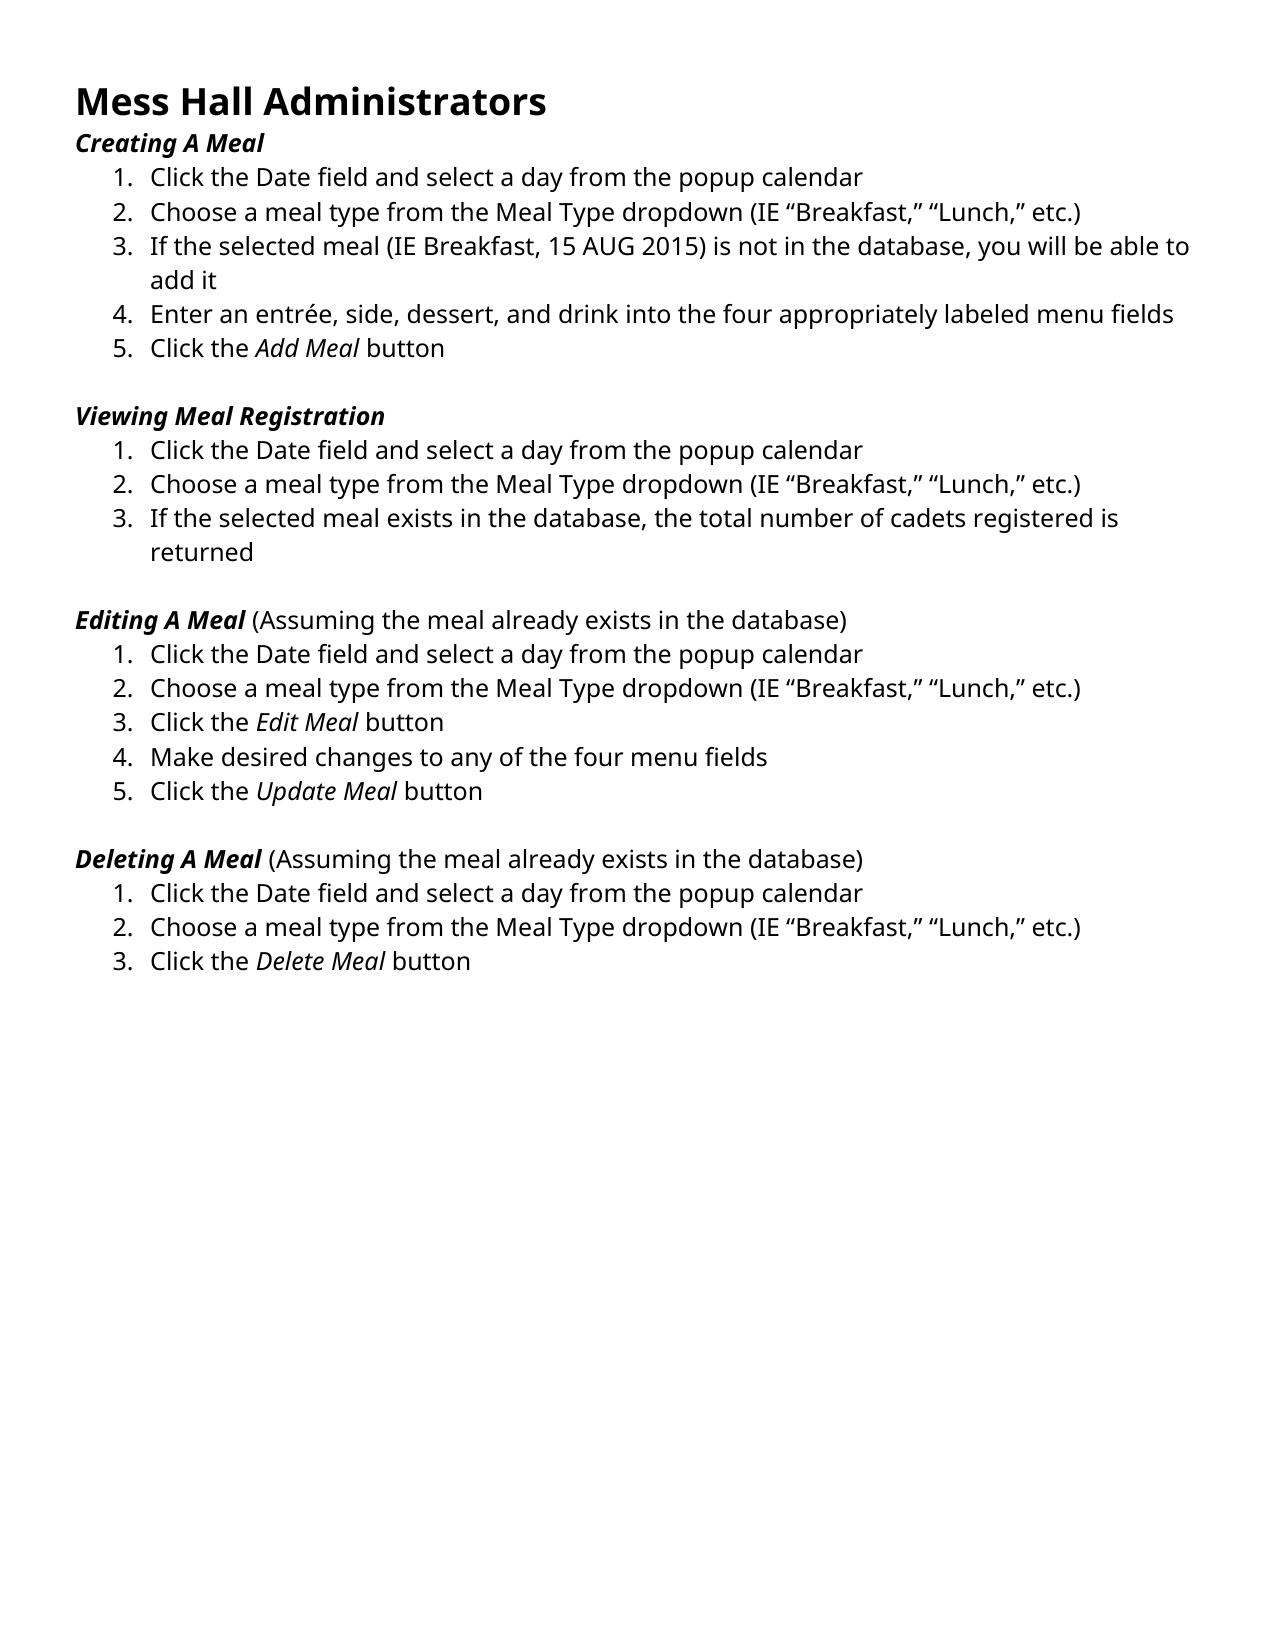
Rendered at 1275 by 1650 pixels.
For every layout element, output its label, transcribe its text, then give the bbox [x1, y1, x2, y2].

list Choose a meal type from the Meal Type dropdown (IE “Breakfast,” “Lunch,” etc.) [112, 671, 1200, 705]
list Choose a meal type from the Meal Type dropdown (IE “Breakfast,” “Lunch,” etc.) [112, 194, 1200, 228]
list If the selected meal (IE Breakfast, 15 AUG 2015) is not in the database, you will be able to add it [112, 228, 1200, 296]
list Choose a meal type from the Meal Type dropdown (IE “Breakfast,” “Lunch,” etc.) [112, 909, 1200, 943]
list Click the Date field and select a day from the popup calendar [112, 433, 1200, 467]
text Deleting A Meal (Assuming the meal already exists in the database) [75, 841, 1200, 875]
list Enter an entrée, side, dessert, and drink into the four appropriately labeled menu fields [112, 296, 1200, 330]
list Choose a meal type from the Meal Type dropdown (IE “Breakfast,” “Lunch,” etc.) [112, 467, 1200, 501]
list Click the Update Meal button [112, 773, 1200, 807]
list Click the Edit Meal button [112, 705, 1200, 739]
list Click the Delete Meal button [112, 943, 1200, 978]
list If the selected meal exists in the database, the total number of cadets registered is returned [112, 501, 1200, 569]
list Click the Date field and select a day from the popup calendar [112, 637, 1200, 671]
text Creating A Meal [75, 126, 1200, 160]
text Viewing Meal Registration [75, 398, 1200, 433]
list Click the Date field and select a day from the popup calendar [112, 875, 1200, 909]
list Make desired changes to any of the four menu fields [112, 739, 1200, 773]
text Mess Hall Administrators [75, 75, 1200, 126]
list Click the Add Meal button [112, 330, 1200, 364]
text Editing A Meal (Assuming the meal already exists in the database) [75, 603, 1200, 637]
list Click the Date field and select a day from the popup calendar [112, 160, 1200, 194]
